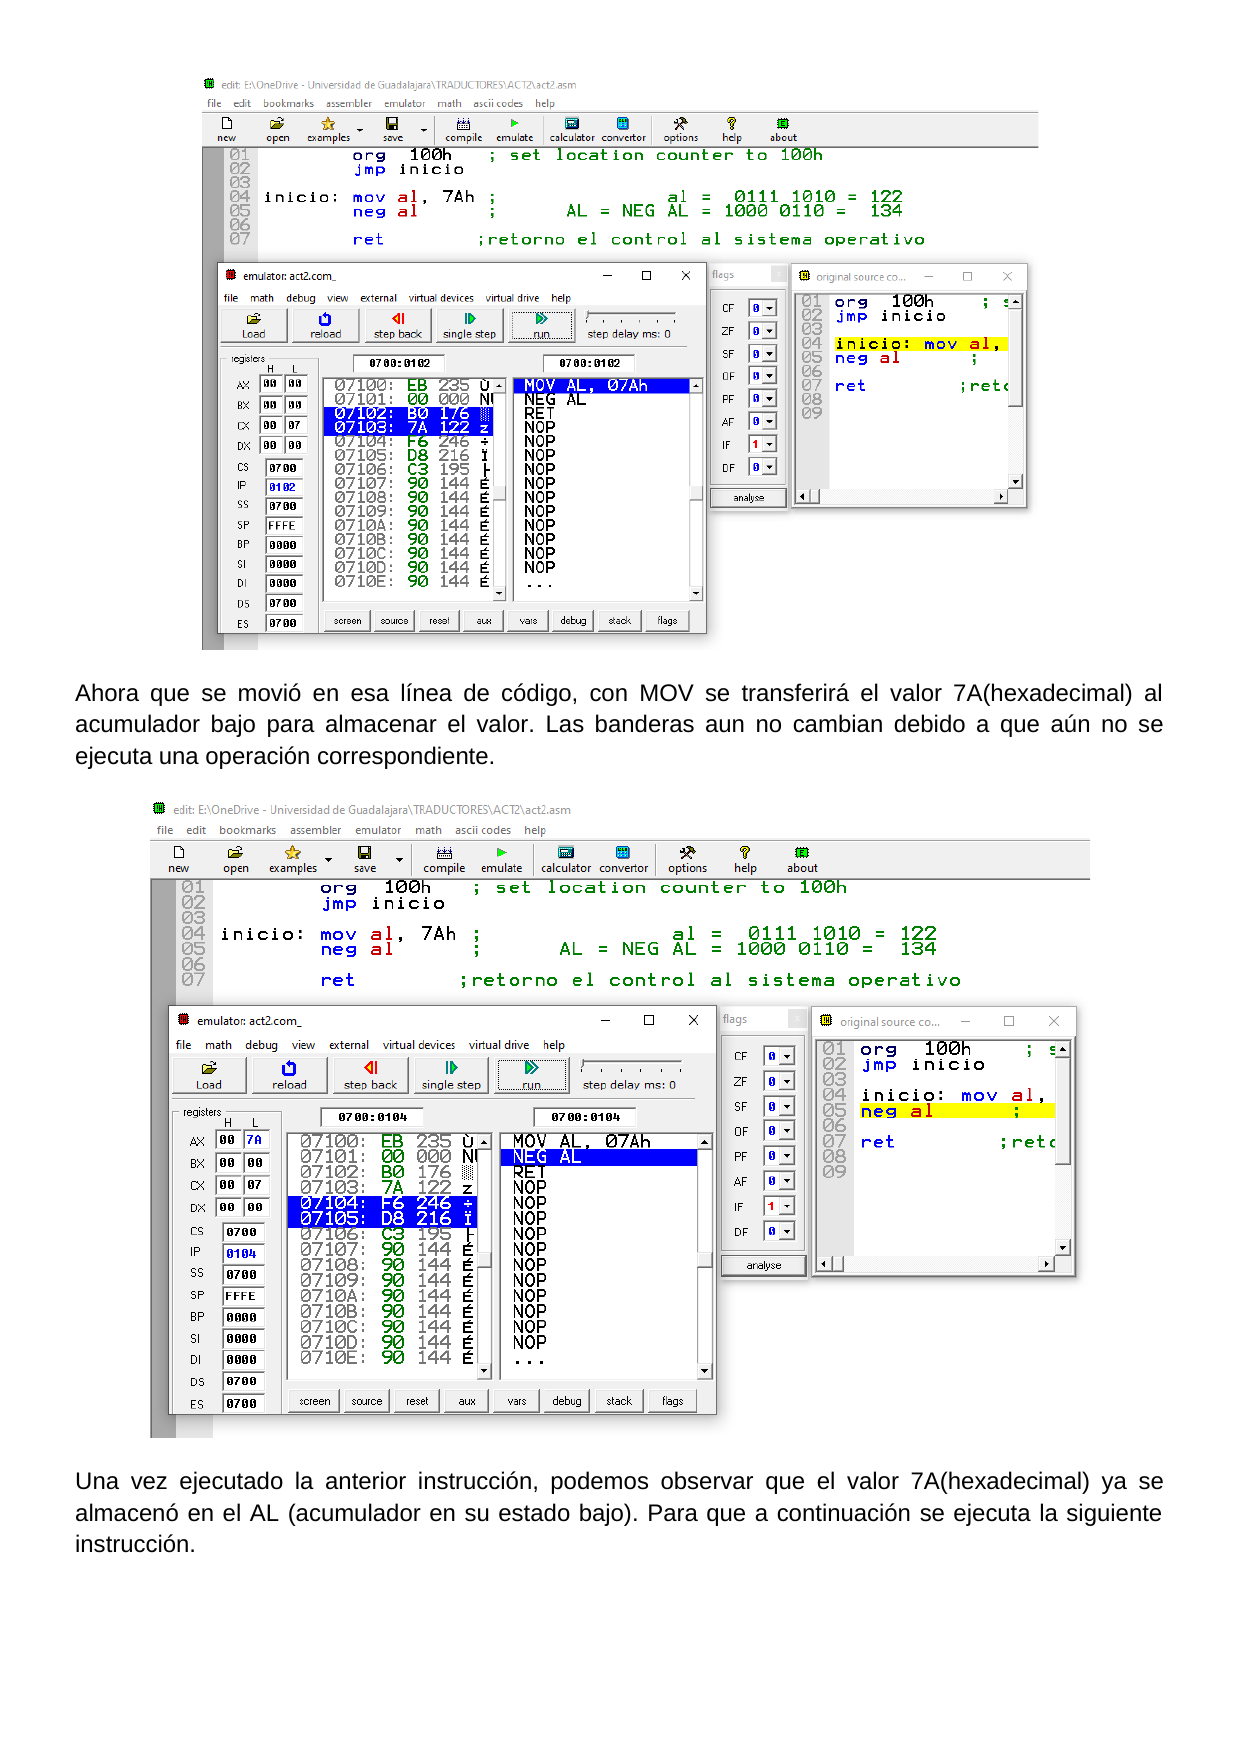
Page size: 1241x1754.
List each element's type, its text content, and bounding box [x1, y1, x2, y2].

picture [150, 798, 1091, 1438]
picture [202, 75, 1039, 650]
text Ahora que se movió en esa línea de código, con MOV se transferirá el valor 7A(hexadecimal) al acumulador bajo para almacenar el valor. Las banderas aun no cambian debido a que aún no se ejecuta una operación correspondiente. [75, 678, 1165, 769]
text Una vez ejecutado la anterior instrucción, podemos observar que el valor 7A(hexadecimal) ya se almacenó en el AL (acumulador en su estado bajo). Para que a continuación se ejecuta la siguiente instrucción. [75, 1467, 1165, 1558]
